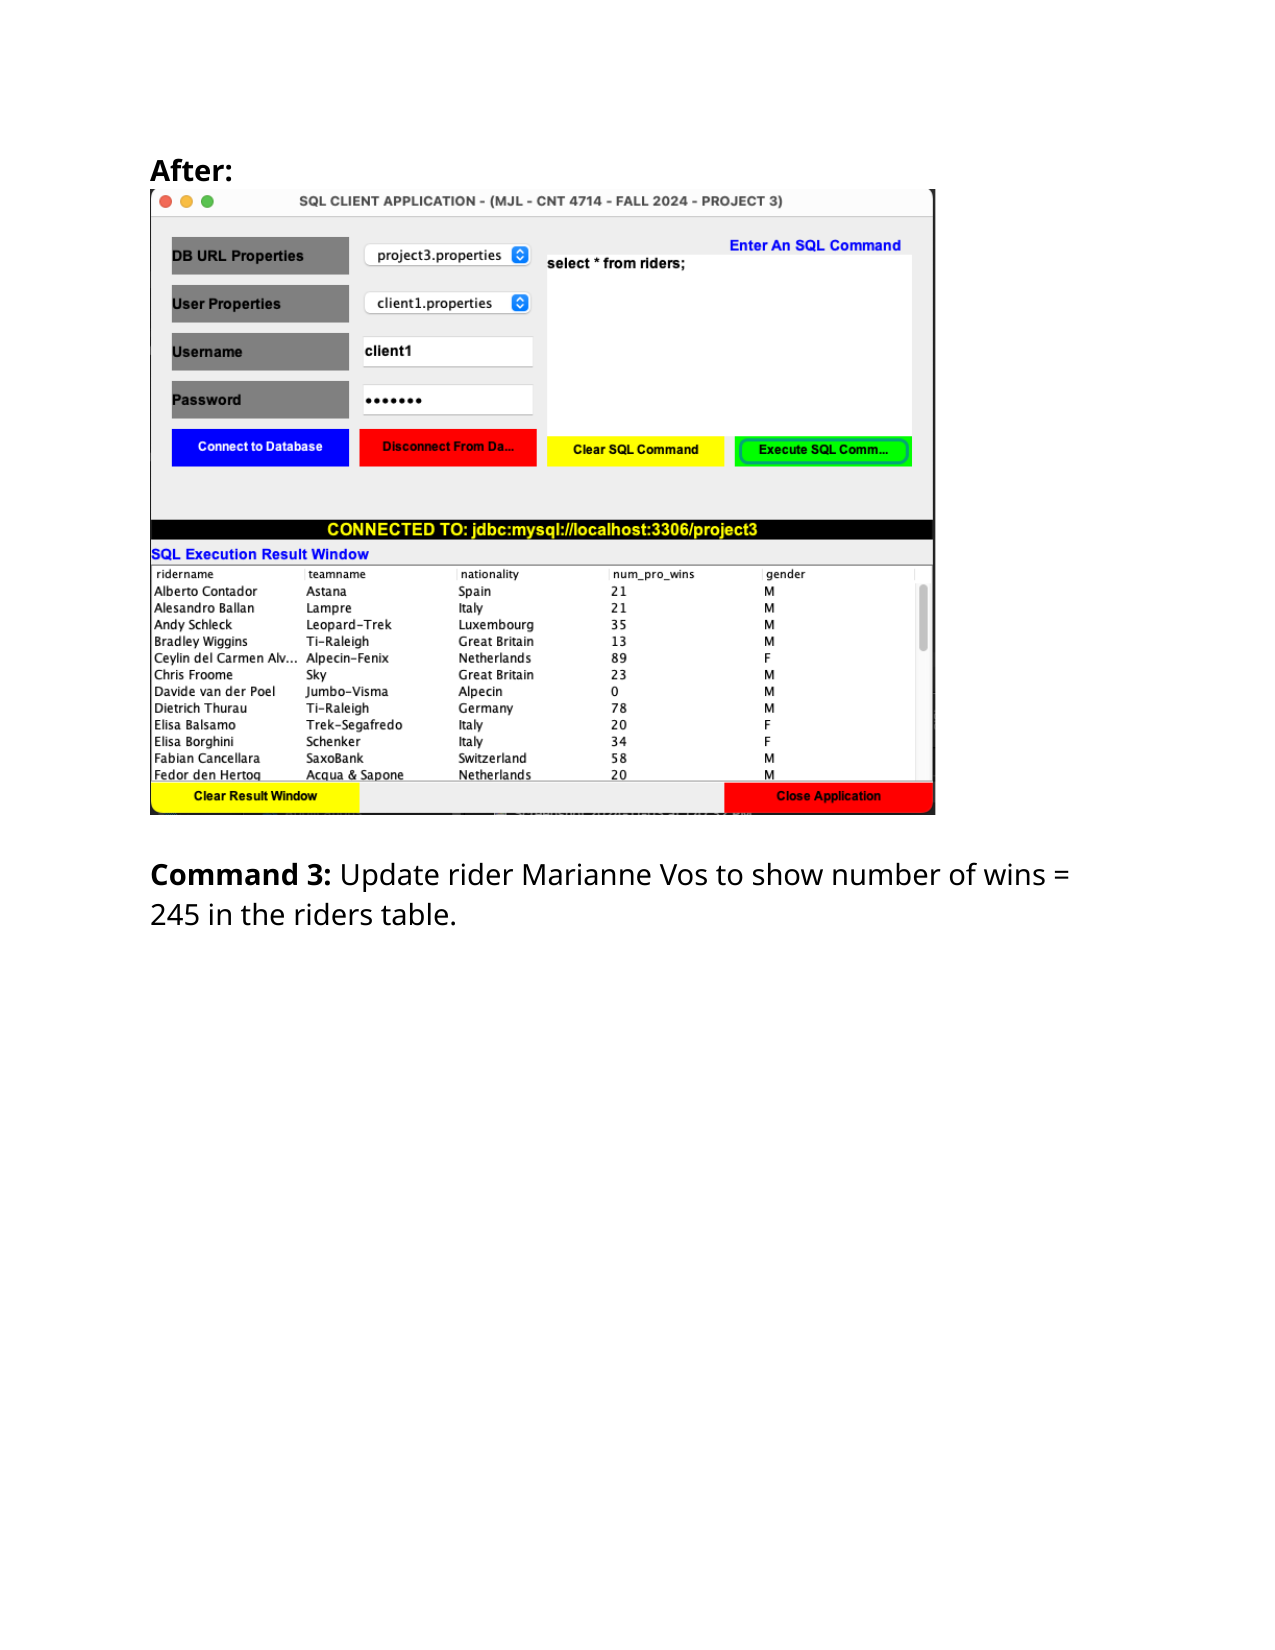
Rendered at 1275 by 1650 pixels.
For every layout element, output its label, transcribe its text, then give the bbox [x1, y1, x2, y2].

text After: [150, 150, 1125, 190]
picture [150, 189, 936, 815]
text Command 3: Update rider Marianne Vos to show number of wins = 245 in the riders table. [150, 854, 1125, 934]
